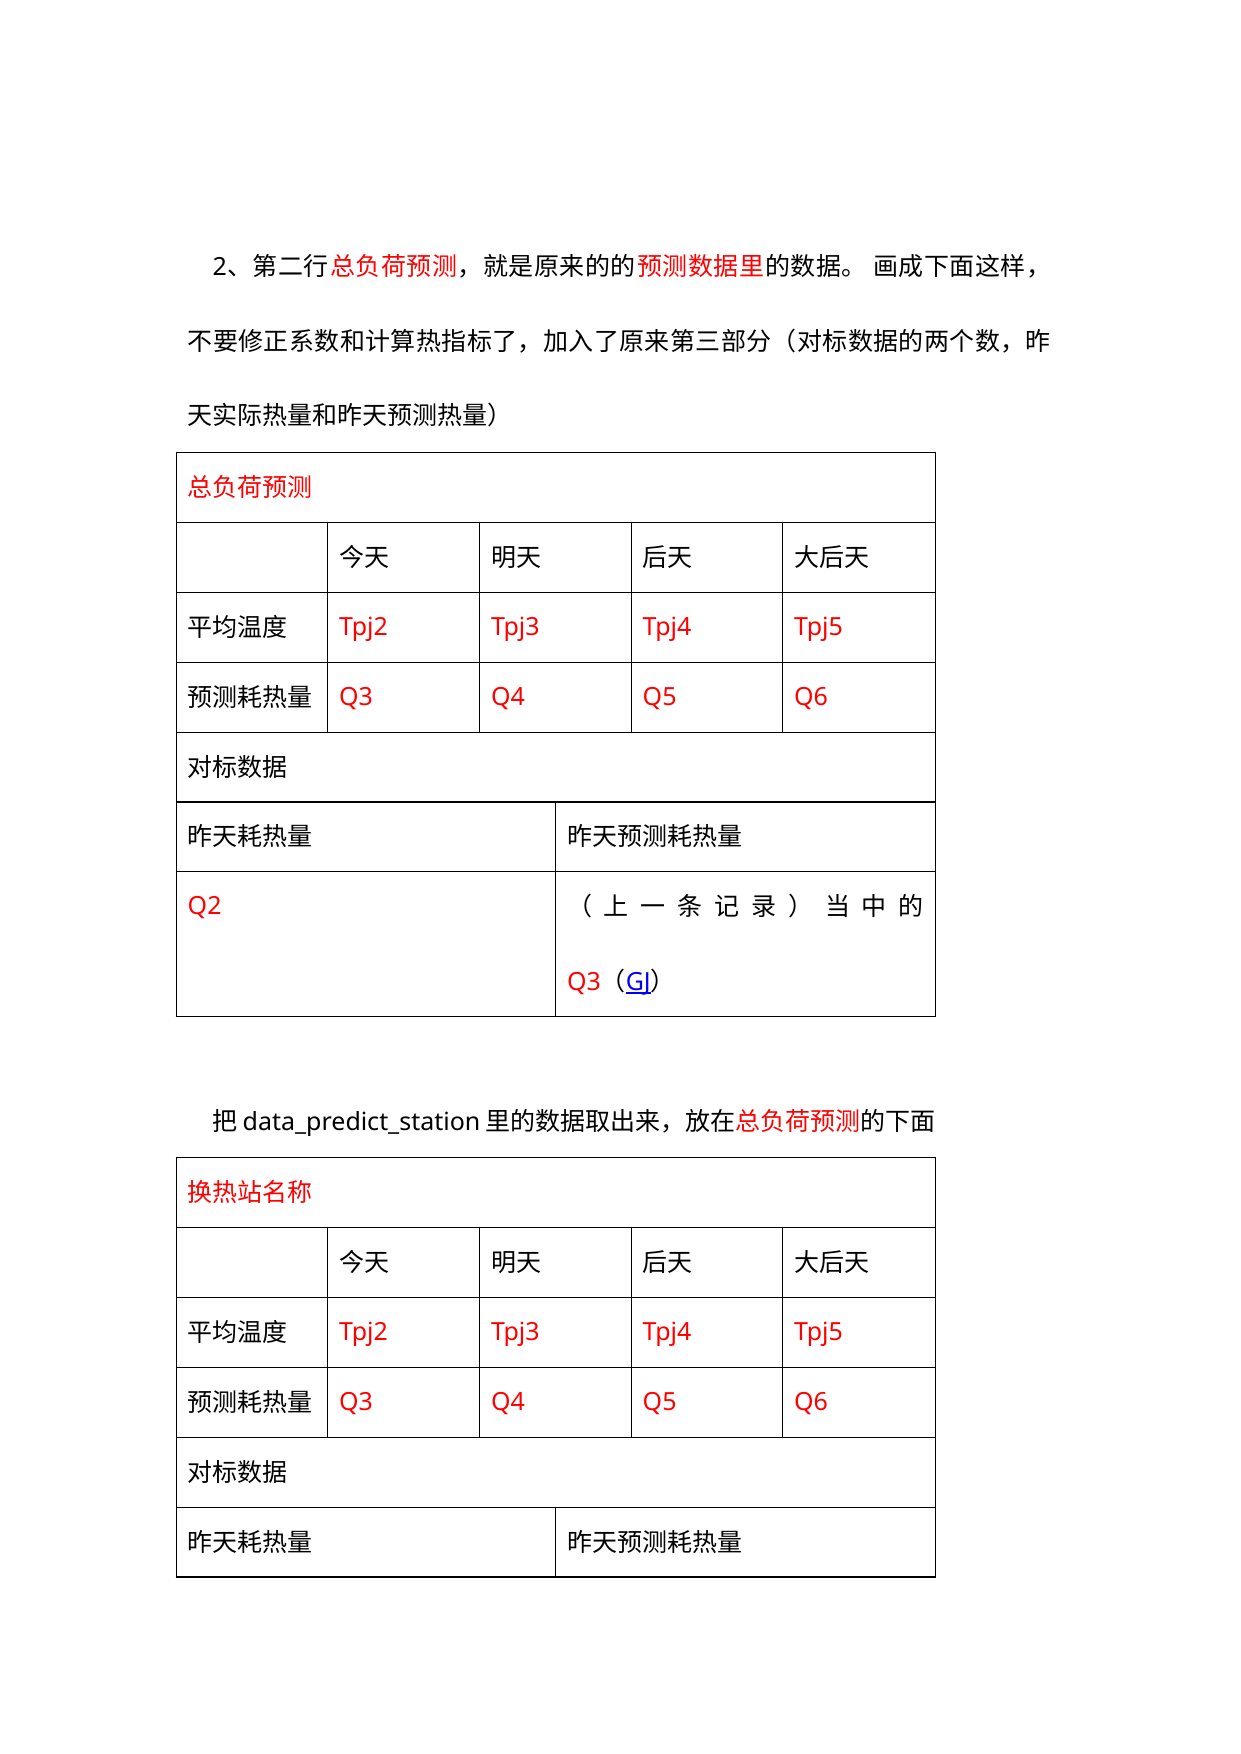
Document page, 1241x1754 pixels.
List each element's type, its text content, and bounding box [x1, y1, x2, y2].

table_cell Tpj2 [328, 1298, 479, 1367]
table_cell Tpj3 [480, 1298, 631, 1367]
table_cell 昨天耗热量 [177, 803, 555, 871]
table_cell Q2 [177, 872, 555, 1016]
table_cell Q3 [328, 1368, 479, 1437]
table_cell Tpj3 [480, 593, 631, 662]
table_cell Q3 [328, 663, 479, 732]
table_cell Tpj5 [783, 593, 935, 662]
table_cell Q5 [632, 1368, 782, 1437]
table_cell 预测耗热量 [177, 663, 327, 732]
table_cell 后天 [632, 523, 782, 592]
table_cell Tpj2 [328, 593, 479, 662]
text 2、第二行总负荷预测，就是原来的的预测数据里的数据。 画成下面这样，不要修正系数和计算热指标了，加入了原来第三部分（对标数据的两个数，昨天实际热量和昨天预测热量） [187, 232, 1053, 446]
table_cell Q4 [480, 1368, 631, 1437]
table_cell 昨天耗热量 [177, 1508, 555, 1576]
table_cell （上一条记录）当中的Q3（GJ） [556, 872, 935, 1016]
table_header 换热站名称 [177, 1158, 935, 1227]
table_cell 明天 [480, 1228, 631, 1297]
table_cell 对标数据 [177, 1438, 935, 1507]
table_cell 大后天 [783, 523, 935, 592]
table_cell 昨天预测耗热量 [556, 803, 935, 871]
table_cell Tpj4 [632, 593, 782, 662]
table_cell 大后天 [783, 1228, 935, 1297]
table_cell Q5 [632, 663, 782, 732]
table_cell Tpj5 [783, 1298, 935, 1367]
table_header 总负荷预测 [177, 453, 935, 522]
table_cell 平均温度 [177, 1298, 327, 1367]
table_cell Tpj4 [632, 1298, 782, 1367]
table_cell Q4 [480, 663, 631, 732]
table_cell 对标数据 [177, 733, 935, 801]
table_cell 明天 [480, 523, 631, 592]
table_cell [177, 523, 327, 592]
table_cell 预测耗热量 [177, 1368, 327, 1437]
table_cell [177, 1228, 327, 1297]
table_cell Q6 [783, 663, 935, 732]
table_cell 后天 [632, 1228, 782, 1297]
table_cell 昨天预测耗热量 [556, 1508, 935, 1576]
table_cell 平均温度 [177, 593, 327, 662]
table_cell 今天 [328, 523, 479, 592]
text 把data_predict_station里的数据取出来，放在总负荷预测的下面 [187, 1087, 1053, 1152]
table_cell 今天 [328, 1228, 479, 1297]
table_cell Q6 [783, 1368, 935, 1437]
